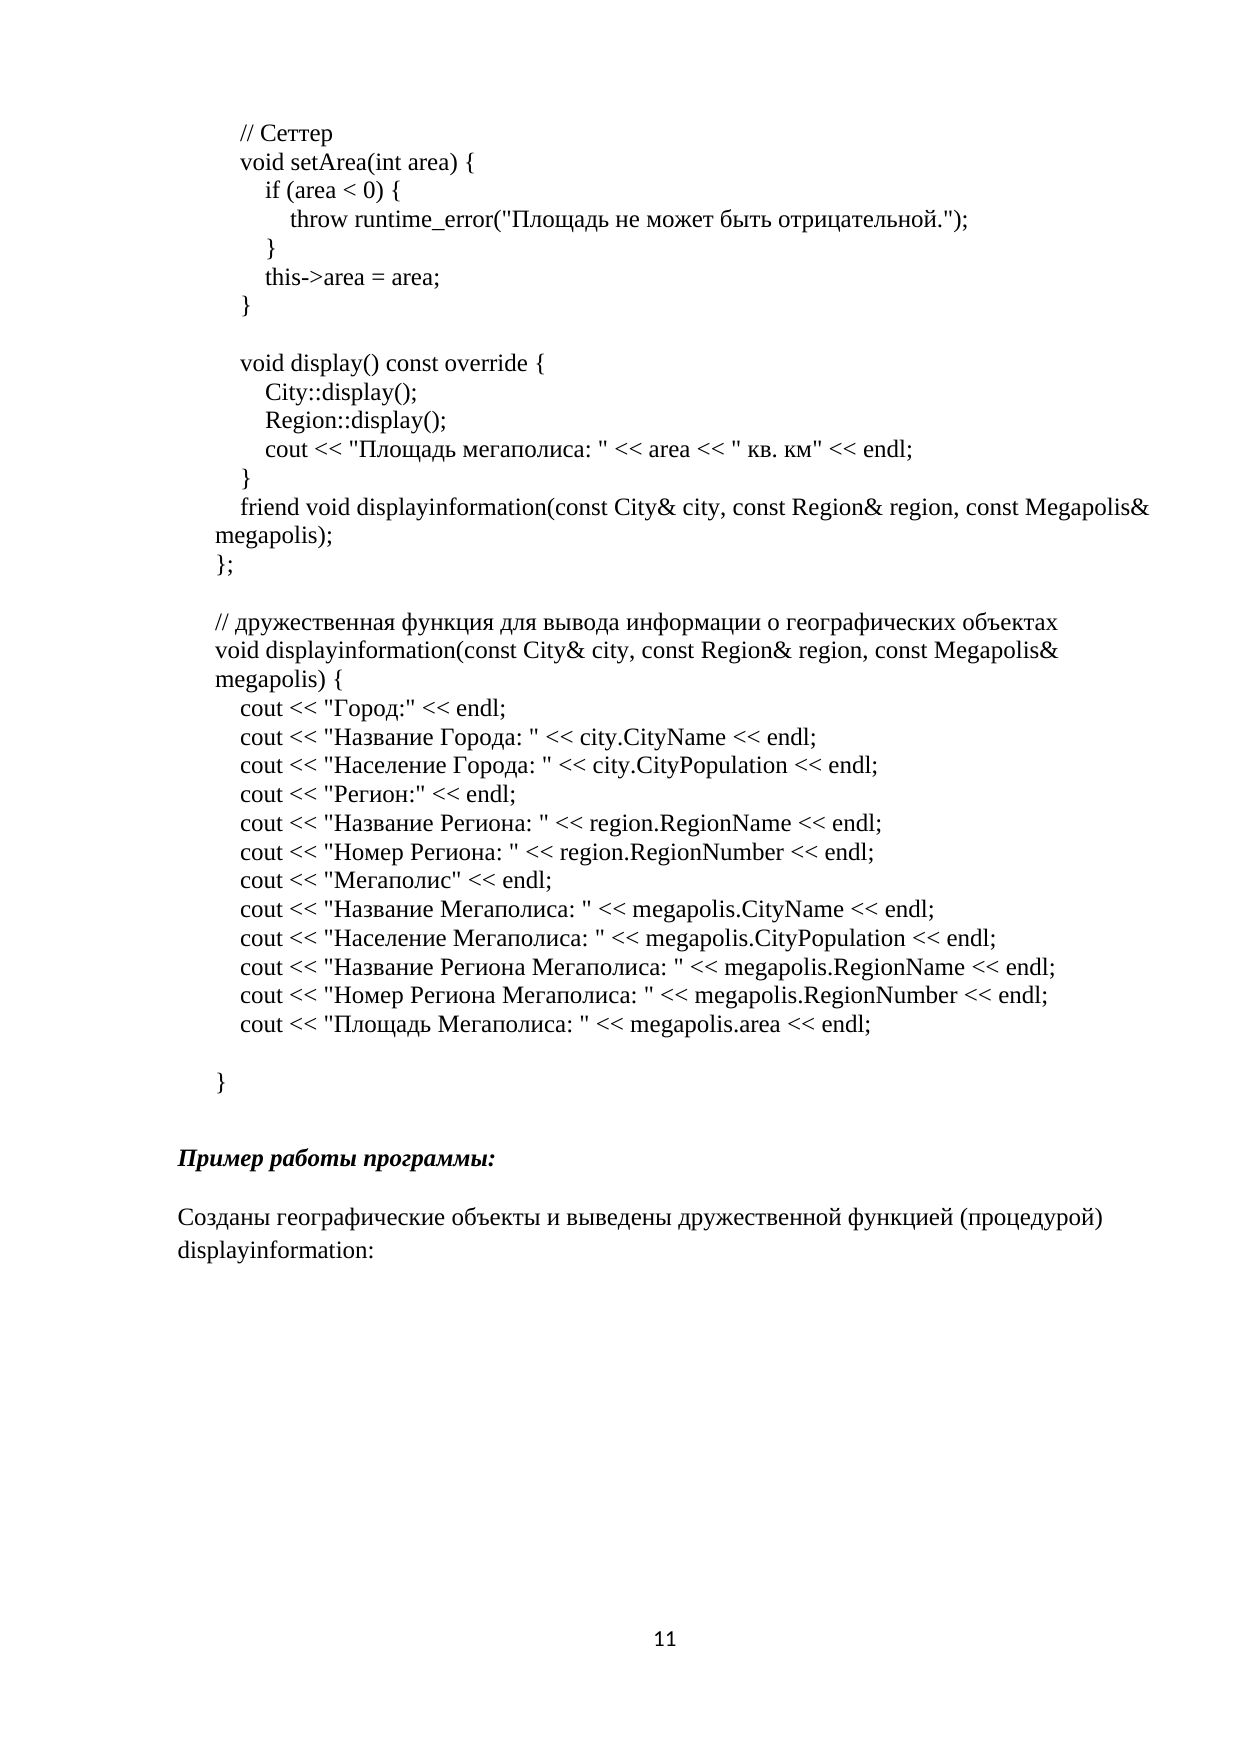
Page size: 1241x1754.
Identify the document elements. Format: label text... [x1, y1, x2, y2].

text cout << "Население Города: " << city.CityPopulation << endl; [215, 751, 1152, 779]
text void setArea(int area) { [215, 147, 1152, 176]
text // Сеттер [215, 118, 1152, 147]
text Region::display(); [215, 406, 1152, 434]
text cout << "Площадь мегаполиса: " << area << " кв. км" << endl; [215, 434, 1152, 463]
text cout << "Номер Региона: " << region.RegionNumber << endl; [215, 837, 1152, 866]
text cout << "Номер Региона Мегаполиса: " << megapolis.RegionNumber << endl; [215, 981, 1152, 1009]
text } [215, 233, 1152, 262]
text } [215, 1067, 1152, 1096]
text cout << "Мегаполис" << endl; [215, 866, 1152, 894]
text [215, 204, 1152, 233]
text cout << "Город:" << endl; [215, 693, 1152, 722]
text void displayinformation(const City& city, const Region& region, const Megapolis& megapolis) { [215, 636, 1152, 693]
text // дружественная функция для вывода информации о географических объектах [215, 607, 1152, 636]
text cout << "Название Региона: " << region.RegionName << endl; [215, 808, 1152, 837]
text Созданы географические объекты и выведены дружественной функцией (процедурой) displayinformation: [177, 1202, 1152, 1264]
text friend void displayinformation(const City& city, const Region& region, const Megapolis& megapolis); [215, 492, 1152, 549]
text } [215, 463, 1152, 492]
text if (area < 0) { [215, 176, 1152, 204]
text Пример работы программы: [177, 1143, 1152, 1171]
text void display() const override { [215, 348, 1152, 377]
text City::display(); [215, 377, 1152, 406]
text cout << "Регион:" << endl; [215, 779, 1152, 808]
text this->area = area; [215, 262, 1152, 291]
text } [215, 291, 1152, 319]
text cout << "Название Мегаполиса: " << megapolis.CityName << endl; [215, 894, 1152, 923]
text cout << "Название Региона Мегаполиса: " << megapolis.RegionName << endl; [215, 952, 1152, 981]
text cout << "Население Мегаполиса: " << megapolis.CityPopulation << endl; [215, 923, 1152, 952]
text cout << "Название Города: " << city.CityName << endl; [215, 722, 1152, 751]
text }; [215, 549, 1152, 578]
text cout << "Площадь Мегаполиса: " << megapolis.area << endl; [215, 1009, 1152, 1038]
